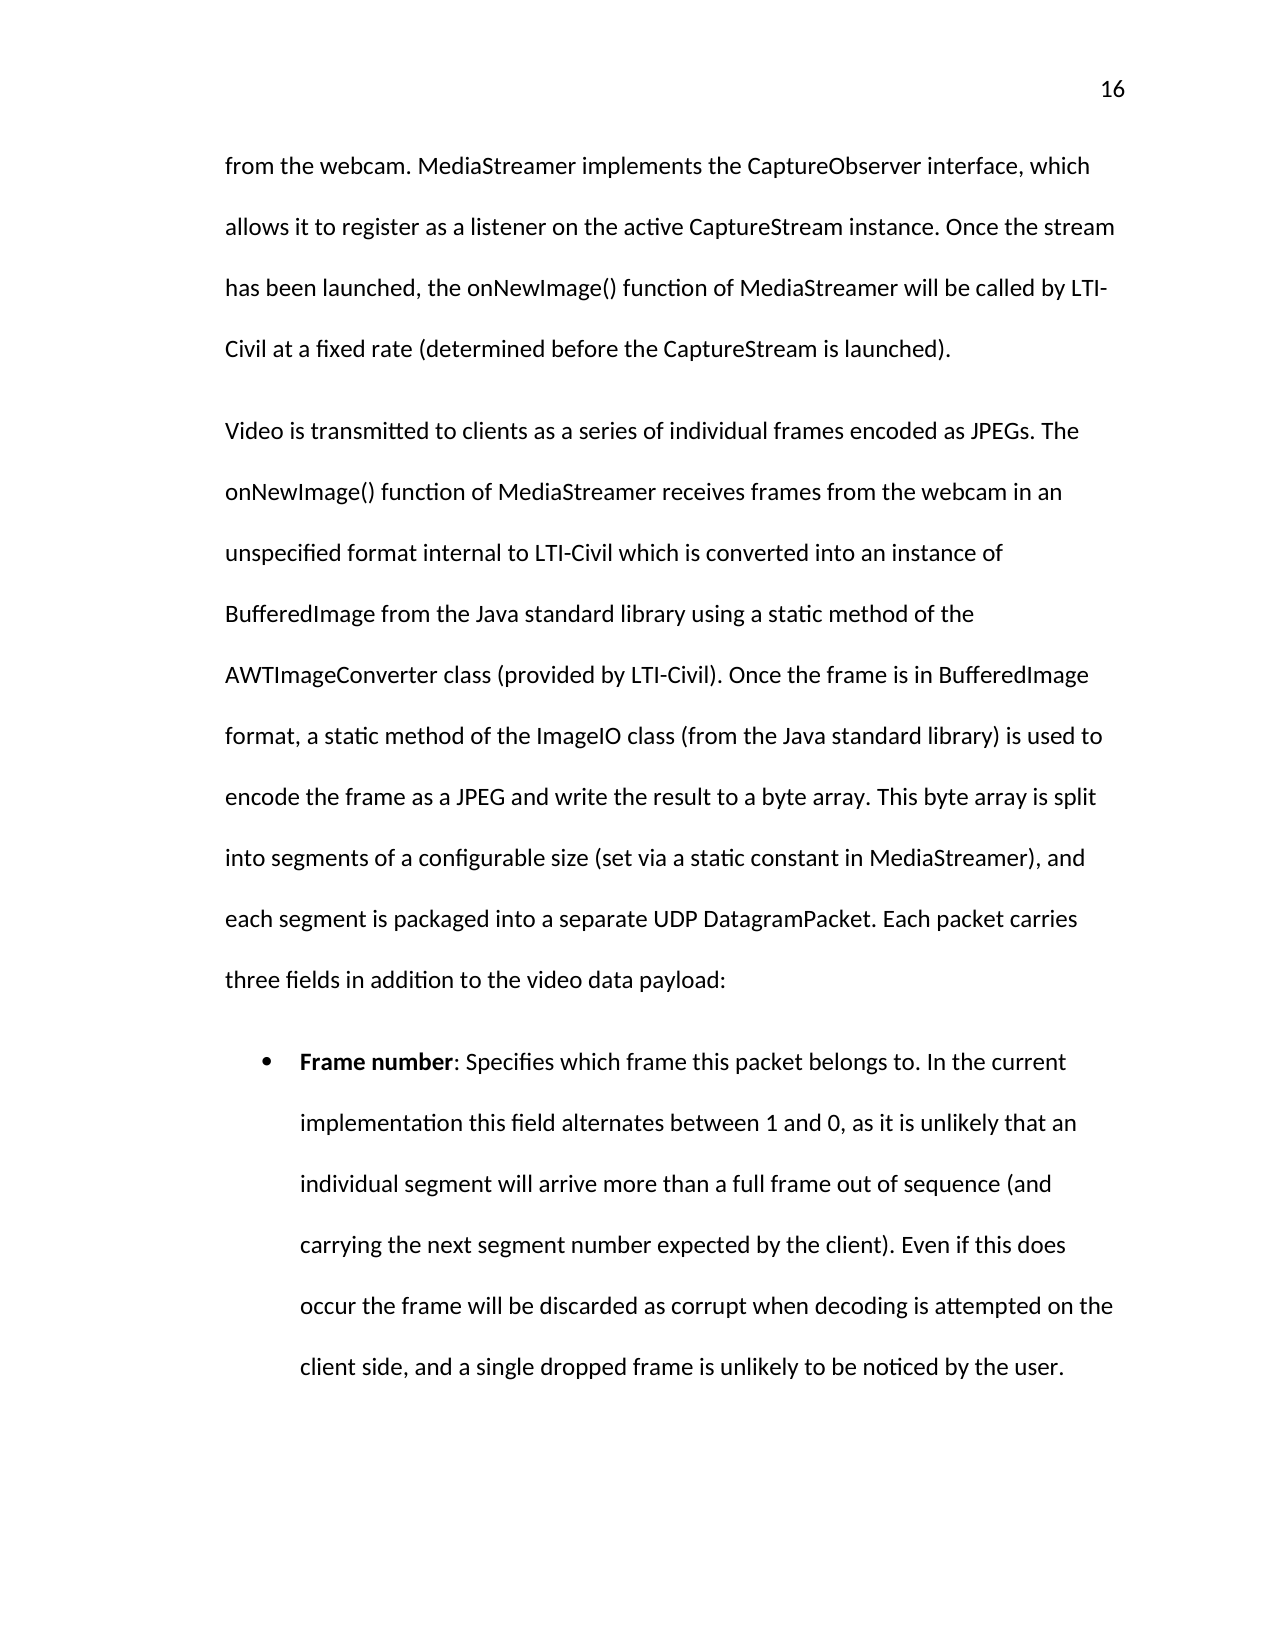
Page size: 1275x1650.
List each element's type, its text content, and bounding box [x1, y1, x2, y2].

list Frame number: Specifies which frame this packet belongs to. In the current implementation this field alternates between 1 and 0, as it is unlikely that an individual segment will arrive more than a full frame out of sequence (and carrying the next segment number expected by the client). Even if this does occur the frame will be discarded as corrupt when decoding is attempted on the client side, and a single dropped frame is unlikely to be noticed by the user. [262, 1046, 1125, 1382]
text Video is transmitted to clients as a series of individual frames encoded as JPEGs. The onNewImage() function of MediaStreamer receives frames from the webcam in an unspecified format internal to LTI-Civil which is converted into an instance of BufferedImage from the Java standard library using a static method of the AWTImageConverter class (provided by LTI-Civil). Once the frame is in BufferedImage format, a static method of the ImageIO class (from the Java standard library) is used to encode the frame as a JPEG and write the result to a byte array. This byte array is split into segments of a configurable size (set via a static constant in MediaStreamer), and each segment is packaged into a separate UDP DatagramPacket. Each packet carries three fields in addition to the video data payload: [225, 415, 1125, 995]
